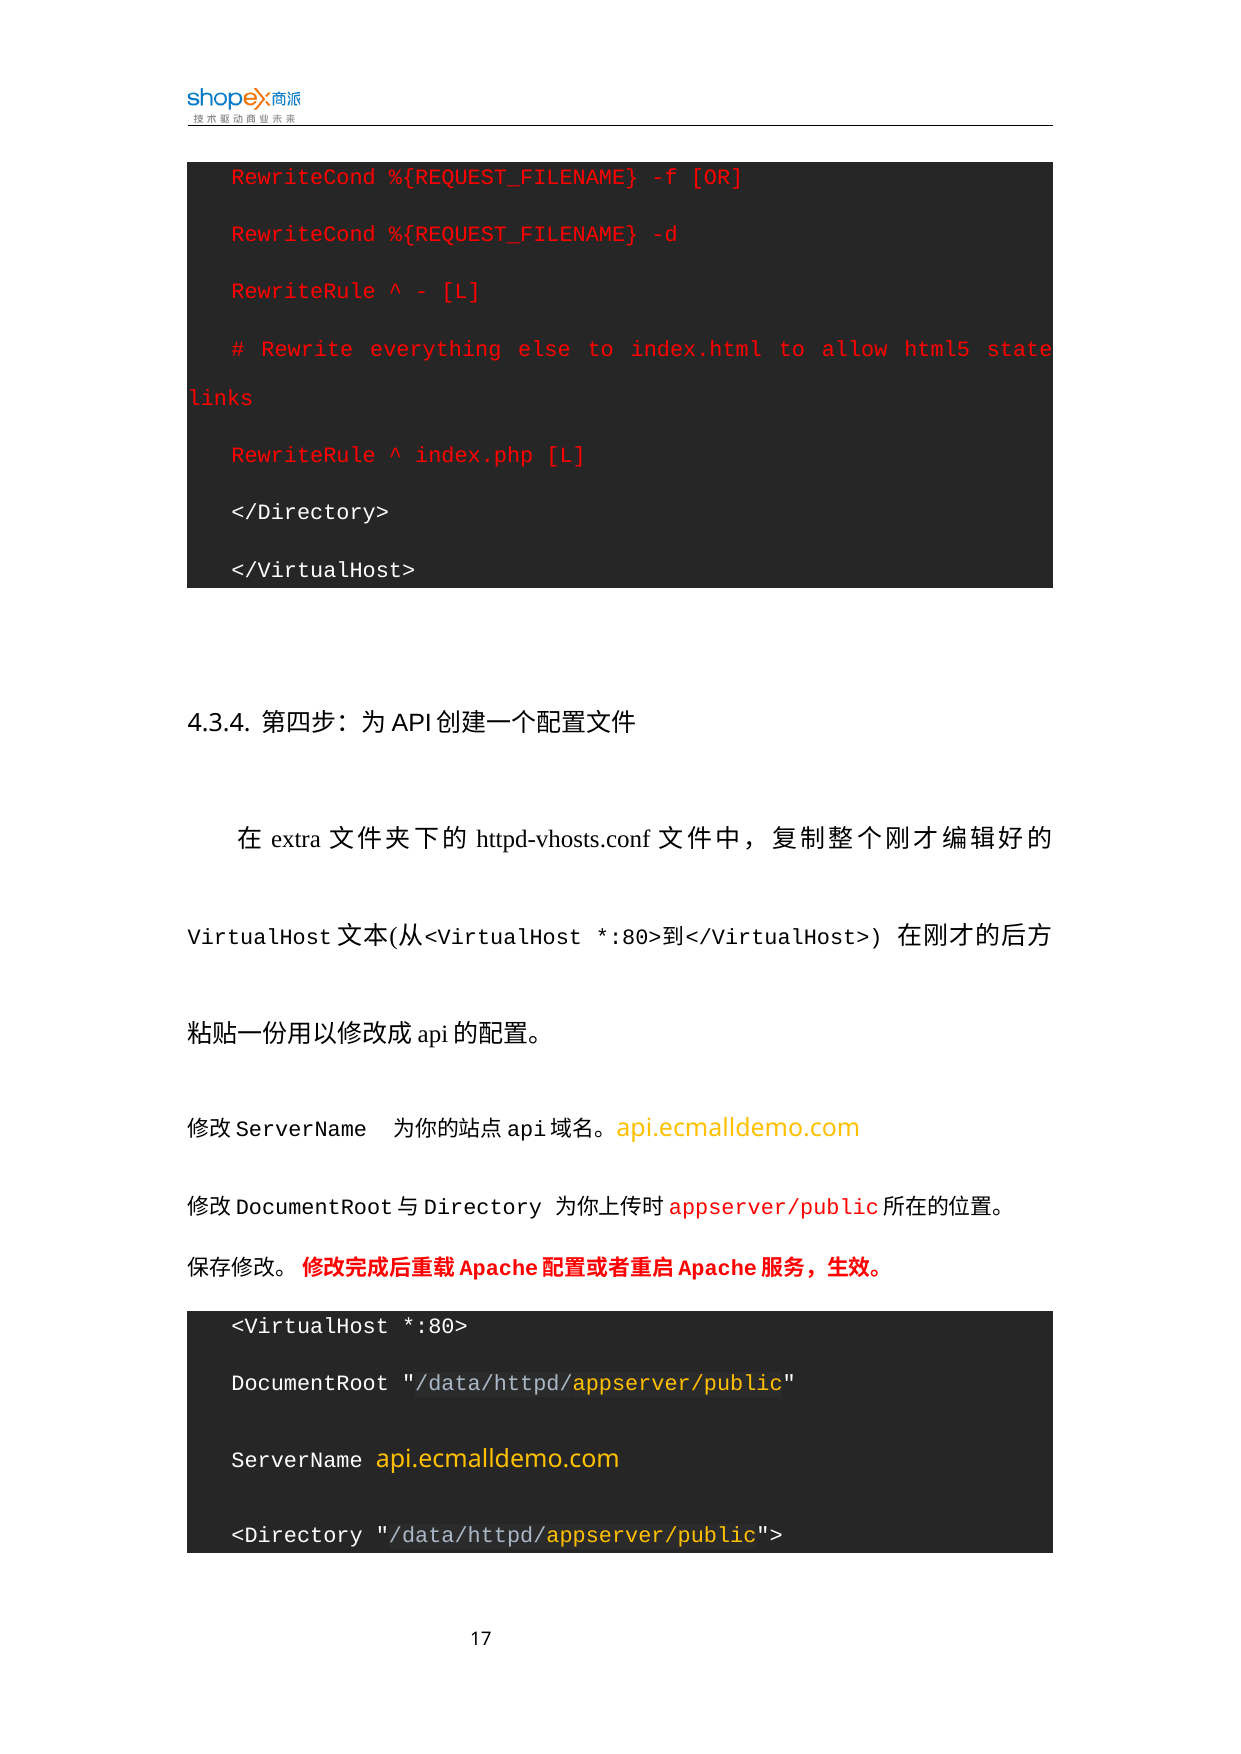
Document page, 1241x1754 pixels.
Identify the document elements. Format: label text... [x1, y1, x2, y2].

text RewriteCond %{REQUEST_FILENAME} -d [187, 219, 1053, 252]
text RewriteCond %{REQUEST_FILENAME} -f [OR] [187, 162, 1053, 194]
text </VirtualHost> [187, 555, 1053, 588]
text 保存修改。 修改完成后重载Apache配置或者重启Apache服务，生效。 [187, 1250, 1053, 1282]
text RewriteRule ^ index.php [L] [187, 440, 1053, 473]
subtitle 第四步：为API创建一个配置文件 [187, 688, 1053, 753]
text DocumentRoot "/data/httpd/appserver/public" [187, 1368, 1053, 1401]
picture [187, 88, 301, 123]
text 修改ServerName 为你的站点api域名。api.ecmalldemo.com [187, 1094, 1053, 1159]
text <Directory "/data/httpd/appserver/public"> [187, 1520, 1053, 1553]
text </Directory> [187, 498, 1053, 530]
text # Rewrite everything else to index.html to allow html5 state links [187, 334, 1053, 415]
text 在extra文件夹下的httpd-vhosts.conf文件中，复制整个刚才编辑好的VirtualHost文本(从<VirtualHost *:80>到</VirtualHost>) 在刚才的后方粘贴一份用以修改成api的配置。 [187, 804, 1053, 1064]
text <VirtualHost *:80> [187, 1311, 1053, 1343]
text 修改DocumentRoot与Directory 为你上传时appserver/public所在的位置。 [187, 1189, 1053, 1222]
text ServerName api.ecmalldemo.com [187, 1426, 1053, 1491]
text RewriteRule ^ - [L] [187, 277, 1053, 309]
